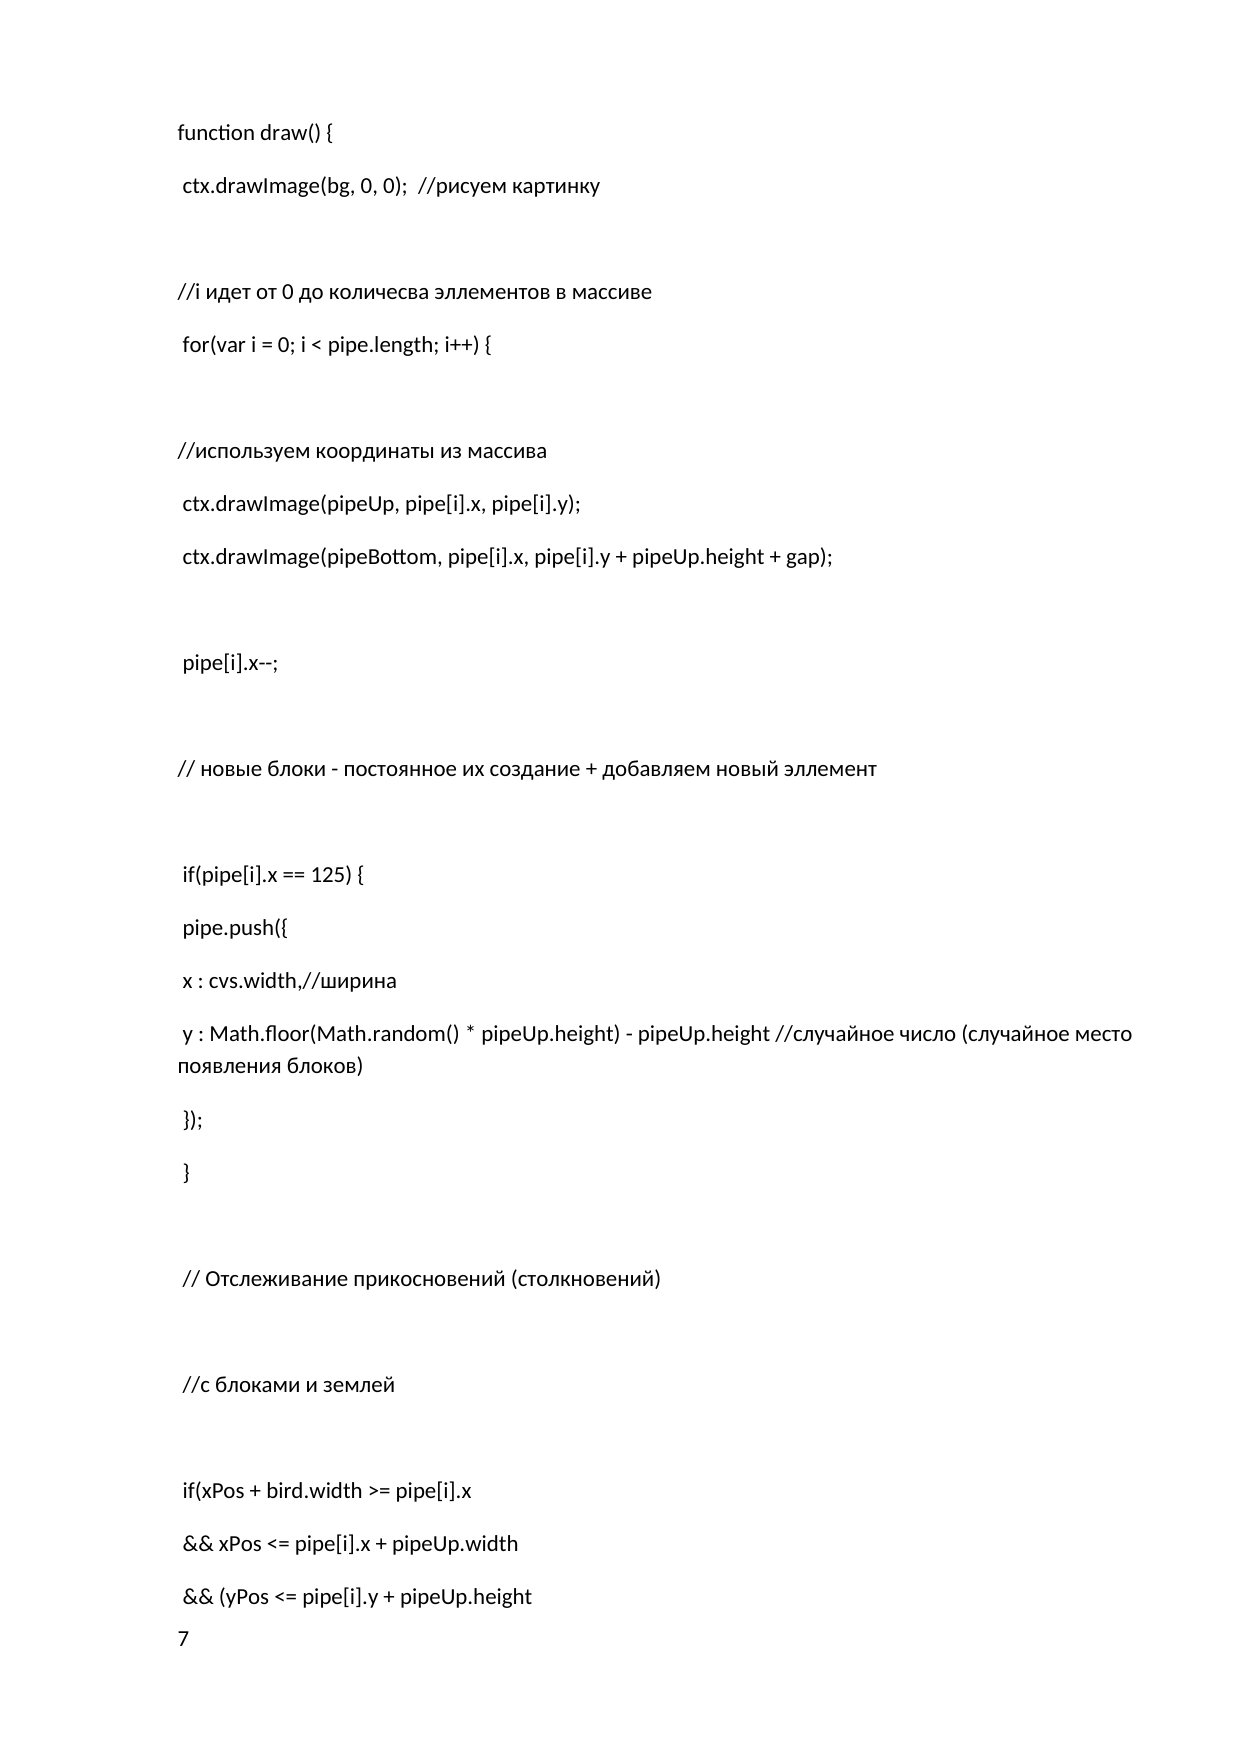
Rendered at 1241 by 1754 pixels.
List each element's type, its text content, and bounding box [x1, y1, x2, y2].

text x : cvs.width,//ширина [177, 966, 1152, 994]
text // Отслеживание прикосновений (столкновений) [177, 1264, 1152, 1292]
text //i идет от 0 до количесва эллементов в массиве [177, 277, 1152, 305]
text //с блоками и землей [177, 1370, 1152, 1398]
text ctx.drawImage(pipeBottom, pipe[i].x, pipe[i].y + pipeUp.height + gap); [177, 542, 1152, 570]
text }); [177, 1105, 1152, 1133]
text && xPos <= pipe[i].x + pipeUp.width [177, 1529, 1152, 1557]
text y : Math.floor(Math.random() * pipeUp.height) - pipeUp.height //случайное число (случайное место появления блоков) [177, 1019, 1152, 1080]
text pipe[i].x--; [177, 648, 1152, 676]
text function draw() { [177, 118, 1152, 146]
text // новые блоки - постоянное их создание + добавляем новый эллемент [177, 754, 1152, 782]
text pipe.push({ [177, 913, 1152, 941]
text if(xPos + bird.width >= pipe[i].x [177, 1476, 1152, 1504]
text ctx.drawImage(pipeUp, pipe[i].x, pipe[i].y); [177, 489, 1152, 517]
text } [177, 1158, 1152, 1186]
text //используем координаты из массива [177, 436, 1152, 464]
text if(pipe[i].x == 125) { [177, 860, 1152, 888]
text for(var i = 0; i < pipe.length; i++) { [177, 330, 1152, 358]
text ctx.drawImage(bg, 0, 0); //рисуем картинку [177, 171, 1152, 199]
text && (yPos <= pipe[i].y + pipeUp.height [177, 1582, 1152, 1610]
